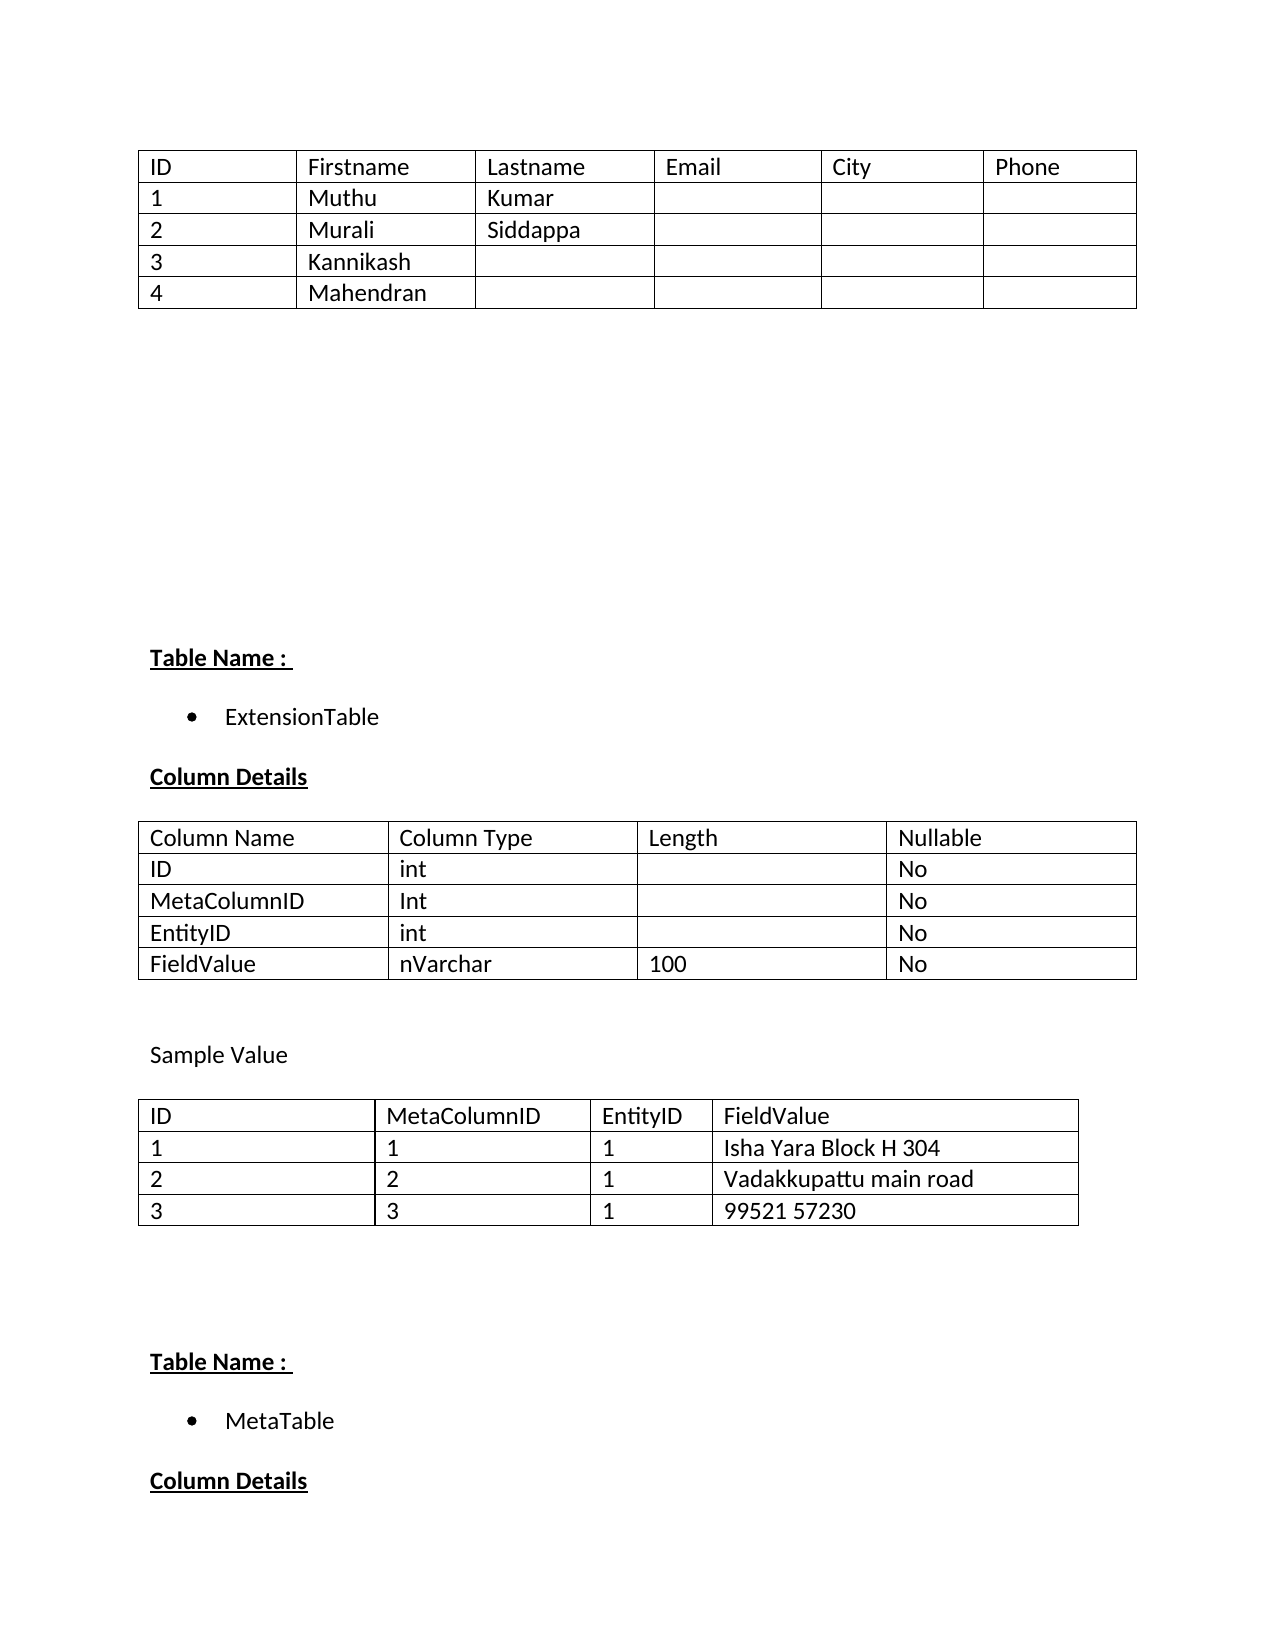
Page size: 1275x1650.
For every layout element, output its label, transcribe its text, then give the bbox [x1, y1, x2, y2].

text Column Details [150, 1465, 1125, 1496]
table_cell [984, 214, 1136, 245]
table_cell nVarchar [389, 948, 637, 979]
table_header EntityID [591, 1100, 712, 1131]
table_cell [655, 246, 821, 276]
table_cell 1 [591, 1132, 712, 1162]
text Column Details [150, 761, 1125, 792]
table_cell 1 [376, 1132, 590, 1162]
table_header MetaColumnID [376, 1100, 590, 1131]
list ExtensionTable [187, 702, 1125, 732]
table_cell int [389, 854, 637, 884]
table_cell Kannikash [297, 246, 475, 276]
table_header Nullable [887, 822, 1136, 852]
table_cell No [887, 917, 1136, 947]
table_header City [822, 151, 983, 182]
table_cell [822, 246, 983, 276]
table_cell [638, 854, 886, 884]
table_cell Kumar [476, 183, 654, 213]
table_cell 99521 57230 [713, 1195, 1078, 1225]
table_cell No [887, 854, 1136, 884]
table_cell MetaColumnID [139, 885, 388, 916]
table_header Column Type [389, 822, 637, 852]
table_header Lastname [476, 151, 654, 182]
table_cell 1 [591, 1195, 712, 1225]
table_cell [822, 277, 983, 308]
table_cell 1 [139, 1132, 374, 1162]
table_cell [476, 246, 654, 276]
table_cell [822, 214, 983, 245]
table_cell EntityID [139, 917, 388, 947]
table_cell [984, 183, 1136, 213]
table_cell [984, 277, 1136, 308]
table_cell int [389, 917, 637, 947]
text Table Name : [150, 642, 1125, 672]
table_cell [984, 246, 1136, 276]
list MetaTable [187, 1406, 1125, 1436]
table_cell Murali [297, 214, 475, 245]
table_cell 3 [139, 1195, 374, 1225]
table_cell ID [139, 854, 388, 884]
table_cell 4 [139, 277, 296, 308]
table_cell [638, 917, 886, 947]
table_header Column Name [139, 822, 388, 852]
table_cell Vadakkupattu main road [713, 1163, 1078, 1194]
table_cell 1 [139, 183, 296, 213]
table_header Firstname [297, 151, 475, 182]
table_cell 1 [591, 1163, 712, 1194]
text Sample Value [150, 1039, 1125, 1070]
table_cell 3 [139, 246, 296, 276]
table_cell No [887, 885, 1136, 916]
table_cell [638, 885, 886, 916]
table_header Phone [984, 151, 1136, 182]
table_header Length [638, 822, 886, 852]
text Table Name : [150, 1346, 1125, 1376]
table_cell 3 [376, 1195, 590, 1225]
table_header FieldValue [713, 1100, 1078, 1131]
table_cell Int [389, 885, 637, 916]
table_cell 100 [638, 948, 886, 979]
table_cell [655, 214, 821, 245]
table_cell [655, 183, 821, 213]
table_cell [655, 277, 821, 308]
table_cell Muthu [297, 183, 475, 213]
table_cell FieldValue [139, 948, 388, 979]
table_header ID [139, 1100, 374, 1131]
table_cell 2 [376, 1163, 590, 1194]
table_cell Siddappa [476, 214, 654, 245]
table_cell Mahendran [297, 277, 475, 308]
table_cell [476, 277, 654, 308]
table_cell No [887, 948, 1136, 979]
table_cell 2 [139, 1163, 374, 1194]
table_cell Isha Yara Block H 304 [713, 1132, 1078, 1162]
table_cell 2 [139, 214, 296, 245]
table_header Email [655, 151, 821, 182]
table_header ID [139, 151, 296, 182]
table_cell [822, 183, 983, 213]
